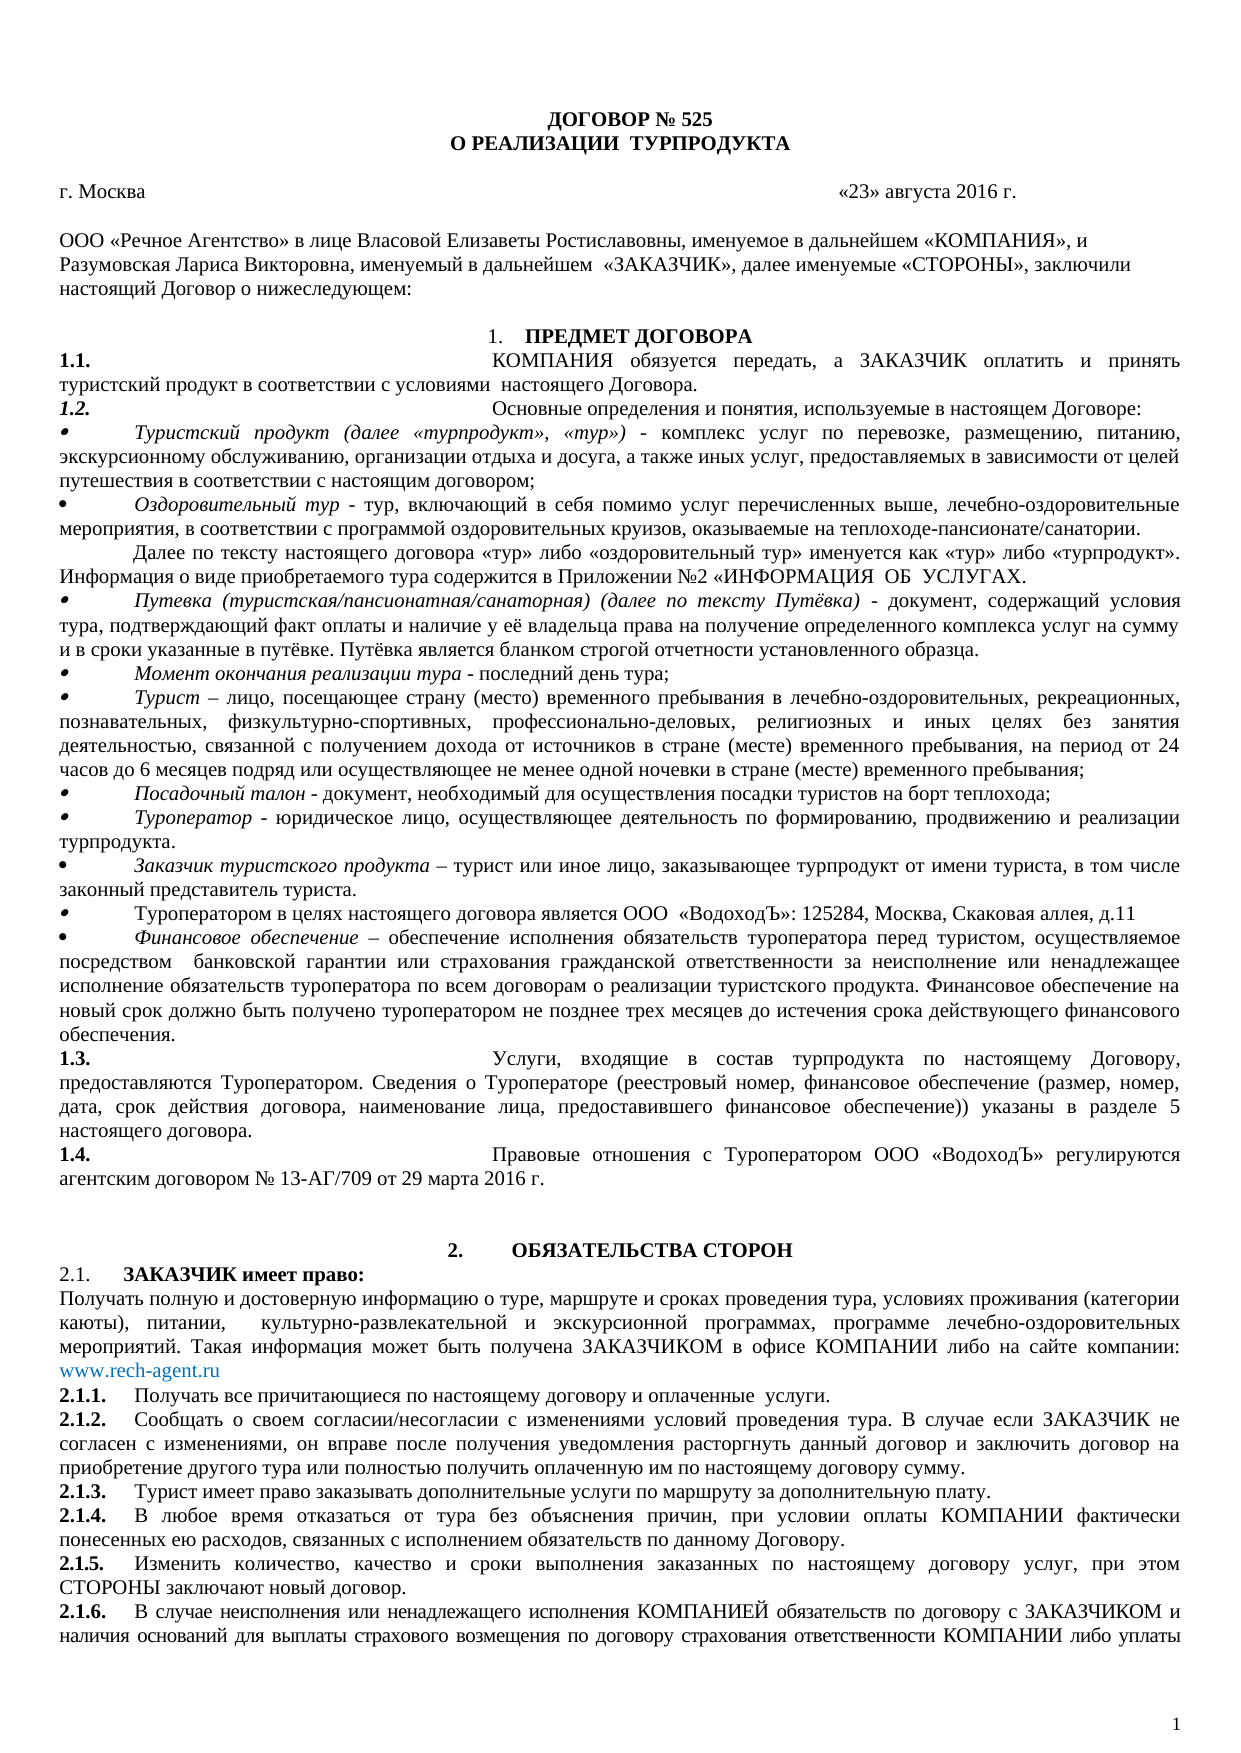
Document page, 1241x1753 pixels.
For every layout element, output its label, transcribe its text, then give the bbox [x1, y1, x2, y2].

list Туроператор - юридическое лицо, осуществляющее деятельность по формированию, продвижению и реализации турпродукта. [59, 805, 1181, 853]
list Основные определения и понятия, используемые в настоящем Договоре: [59, 396, 1181, 420]
text Получать полную и достоверную информацию о туре, маршруте и сроках проведения тура, условиях проживания (категории каюты), питании, культурно-развлекательной и экскурсионной программах, программе лечебно-оздоровительных мероприятий. Такая информация может быть получена ЗАКАЗЧИКОМ в офисе КОМПАНИИ либо на сайте компании: www.rech-agent.ru [59, 1286, 1181, 1382]
text ООО «Речное Агентство» в лице Власовой Елизаветы Ростиславовны, именуемое в дальнейшем «КОМПАНИЯ», и Разумовская Лариса Викторовна, именуемый в дальнейшем «ЗАКАЗЧИК», далее именуемые «СТОРОНЫ», заключили настоящий Договор о нижеследующем: [59, 227, 1181, 300]
list ЗАКАЗЧИК имеет право: [59, 1262, 1181, 1286]
list ПРЕДМЕТ ДОГОВОРА [59, 324, 1181, 348]
list Сообщать о своем согласии/несогласии с изменениями условий проведения тура. В случае если ЗАКАЗЧИК не согласен с изменениями, он вправе после получения уведомления расторгнуть данный договор и заключить договор на приобретение другого тура или полностью получить оплаченную им по настоящему договору сумму. [59, 1407, 1181, 1479]
list Туроператором в целях настоящего договора является ООО «ВодоходЪ»: 125284, Москва, Скаковая аллея, д.11 [59, 901, 1181, 925]
list Получать все причитающиеся по настоящему договору и оплаченные услуги. [59, 1382, 1181, 1407]
subtitle ДОГОВОР № 525 [59, 107, 1201, 131]
list Туристский продукт (далее «турпродукт», «тур») - комплекс услуг по перевозке, размещению, питанию, экскурсионному обслуживанию, организации отдыха и досуга, а также иных услуг, предоставляемых в зависимости от целей путешествия в соответствии с настоящим договором; [59, 420, 1181, 492]
subtitle О РЕАЛИЗАЦИИ ТУРПРОДУКТА [59, 131, 1181, 155]
list Заказчик туристского продукта – турист или иное лицо, заказывающее турпродукт от имени туриста, в том числе законный представитель туриста. [59, 853, 1181, 901]
list Оздоровительный тур - тур, включающий в себя помимо услуг перечисленных выше, лечебно-оздоровительные мероприятия, в соответствии с программой оздоровительных круизов, оказываемые на теплоходе-пансионате/санатории. [59, 492, 1181, 540]
list Правовые отношения с Туроператором ООО «ВодоходЪ» регулируются агентским договором № 13-АГ/709 от 29 марта 2016 г. [59, 1142, 1181, 1190]
list Турист имеет право заказывать дополнительные услуги по маршруту за дополнительную плату. [59, 1479, 1181, 1503]
list Посадочный талон - документ, необходимый для осуществления посадки туристов на борт теплохода; [59, 781, 1181, 805]
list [59, 1599, 1181, 1647]
list Турист – лицо, посещающее страну (место) временного пребывания в лечебно-оздоровительных, рекреационных, познавательных, физкультурно-спортивных, профессионально-деловых, религиозных и иных целях без занятия деятельностью, связанной с получением дохода от источников в стране (месте) временного пребывания, на период от 24 часов до 6 месяцев подряд или осуществляющее не менее одной ночевки в стране (месте) временного пребывания; [59, 685, 1181, 781]
text Далее по тексту настоящего договора «тур» либо «оздоровительный тур» именуется как «тур» либо «турпродукт». Информация о виде приобретаемого тура содержится в Приложении №2 «ИНФОРМАЦИЯ ОБ УСЛУГАХ. [59, 540, 1181, 588]
list Финансовое обеспечение – обеспечение исполнения обязательств туроператора перед туристом, осуществляемое посредством банковской гарантии или страхования гражданской ответственности за неисполнение или ненадлежащее исполнение обязательств туроператора по всем договорам о реализации туристского продукта. Финансовое обеспечение на новый срок должно быть получено туроператором не позднее трех месяцев до истечения срока действующего финансового обеспечения. [59, 925, 1181, 1046]
list Услуги, входящие в состав турпродукта по настоящему Договору, предоставляются Туроператором. Сведения о Туроператоре (реестровый номер, финансовое обеспечение (размер, номер, дата, срок действия договора, наименование лица, предоставившего финансовое обеспечение)) указаны в разделе 5 настоящего договора. [59, 1046, 1181, 1142]
list В любое время отказаться от тура без объяснения причин, при условии оплаты КОМПАНИИ фактически понесенных ею расходов, связанных с исполнением обязательств по данному Договору. [59, 1503, 1181, 1551]
list Момент окончания реализации тура - последний день тура; [59, 661, 1181, 685]
list Путевка (туристская/пансионатная/санаторная) (далее по тексту Путёвка) - документ, содержащий условия тура, подтверждающий факт оплаты и наличие у её владельца права на получение определенного комплекса услуг на сумму и в сроки указанные в путёвке. Путёвка является бланком строгой отчетности установленного образца. [59, 588, 1181, 637]
text г. Москва «23» августа 2016 г. [59, 179, 1181, 203]
list ОБЯЗАТЕЛЬСТВА СТОРОН [59, 1238, 1181, 1262]
list Изменить количество, качество и сроки выполнения заказанных по настоящему договору услуг, при этом СТОРОНЫ заключают новый договор. [59, 1551, 1181, 1599]
list КОМПАНИЯ обязуется передать, а ЗАКАЗЧИК оплатить и принять туристский продукт в соответствии с условиями настоящего Договора. [59, 348, 1181, 396]
